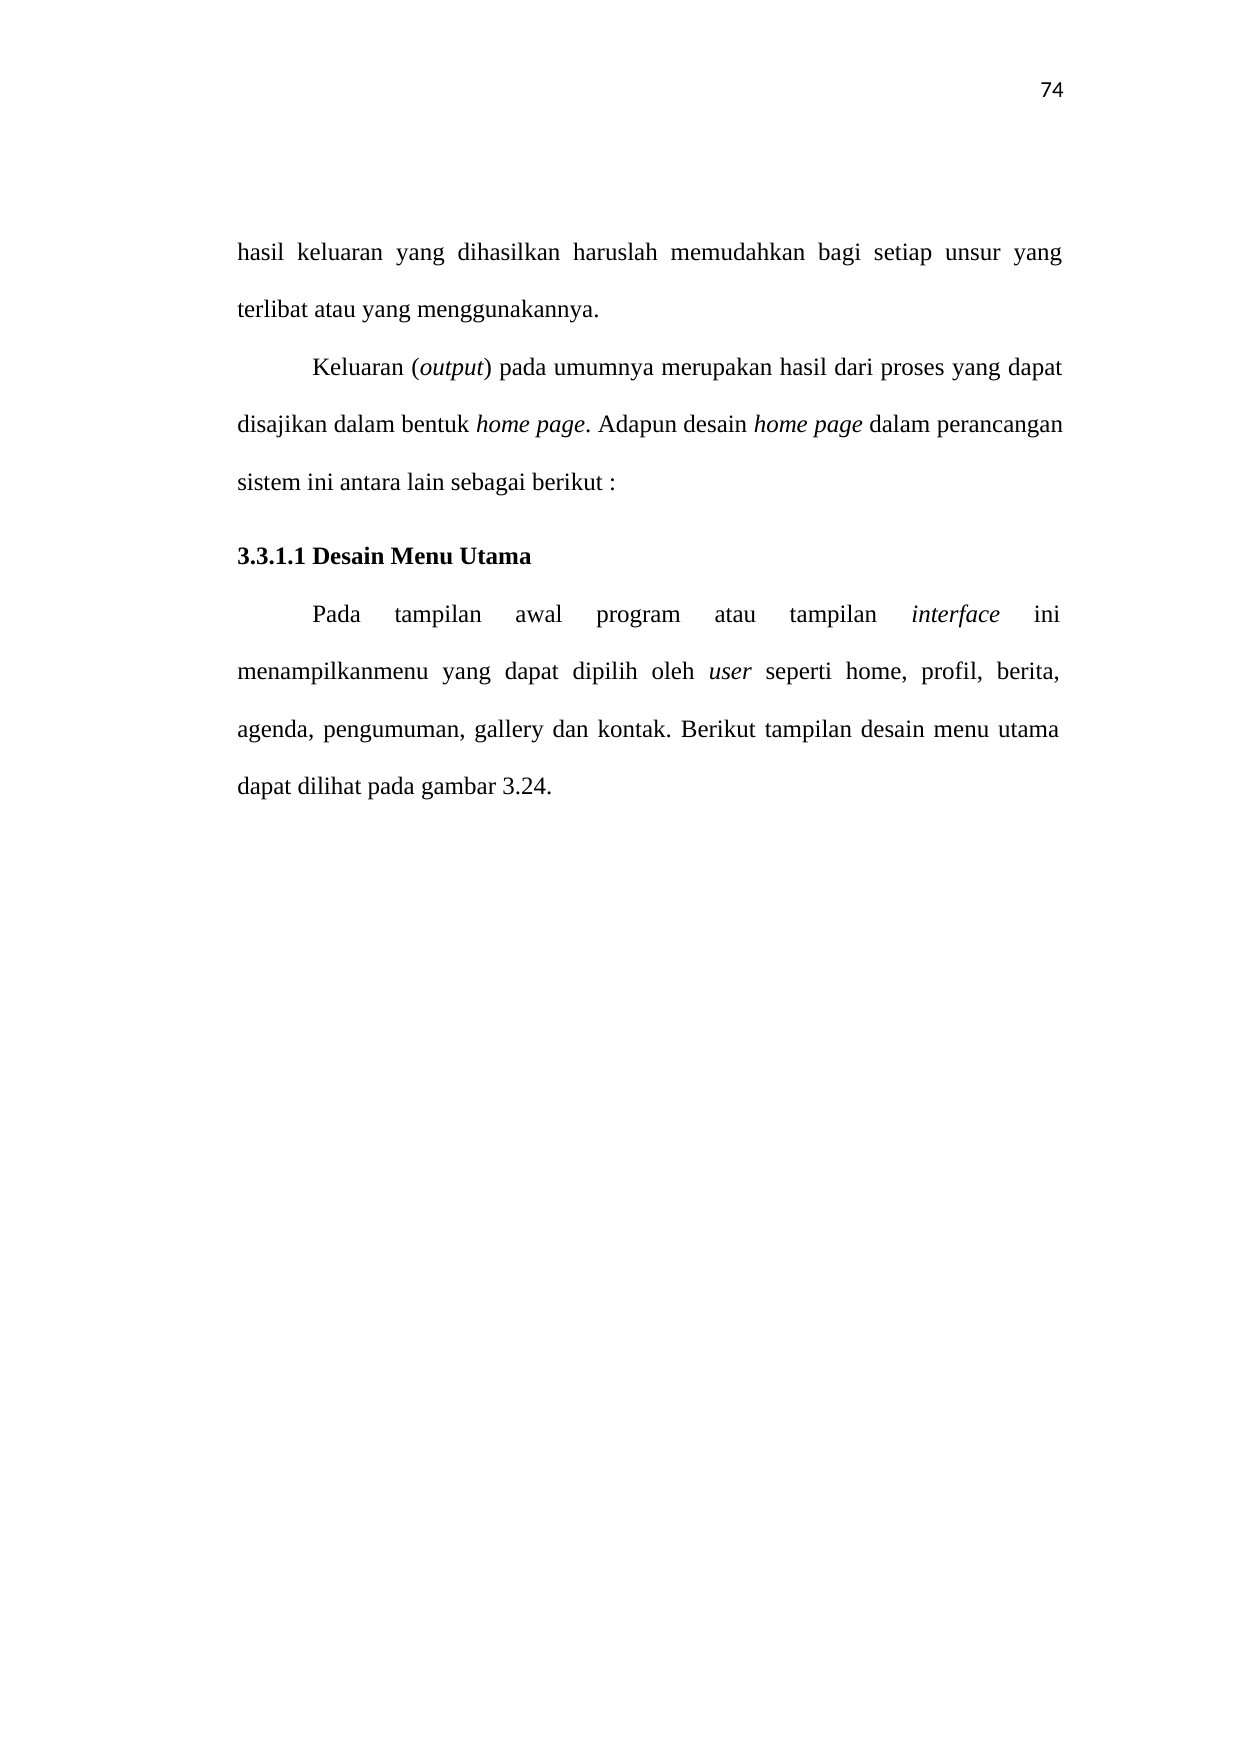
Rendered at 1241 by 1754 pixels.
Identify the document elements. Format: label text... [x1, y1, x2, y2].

text Pada tampilan awal program atau tampilan interface ini menampilkanmenu yang dapat dipilih oleh user seperti home, profil, berita, agenda, pengumuman, gallery dan kontak. Berikut tampilan desain menu utama dapat dilihat pada gambar 3.24. [237, 599, 1060, 800]
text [237, 237, 1063, 323]
text 3.3.1.1 Desain Menu Utama [237, 541, 1063, 570]
text Keluaran (output) pada umumnya merupakan hasil dari proses yang dapat disajikan dalam bentuk home page. Adapun desain home page dalam perancangan sistem ini antara lain sebagai berikut : [237, 352, 1063, 496]
